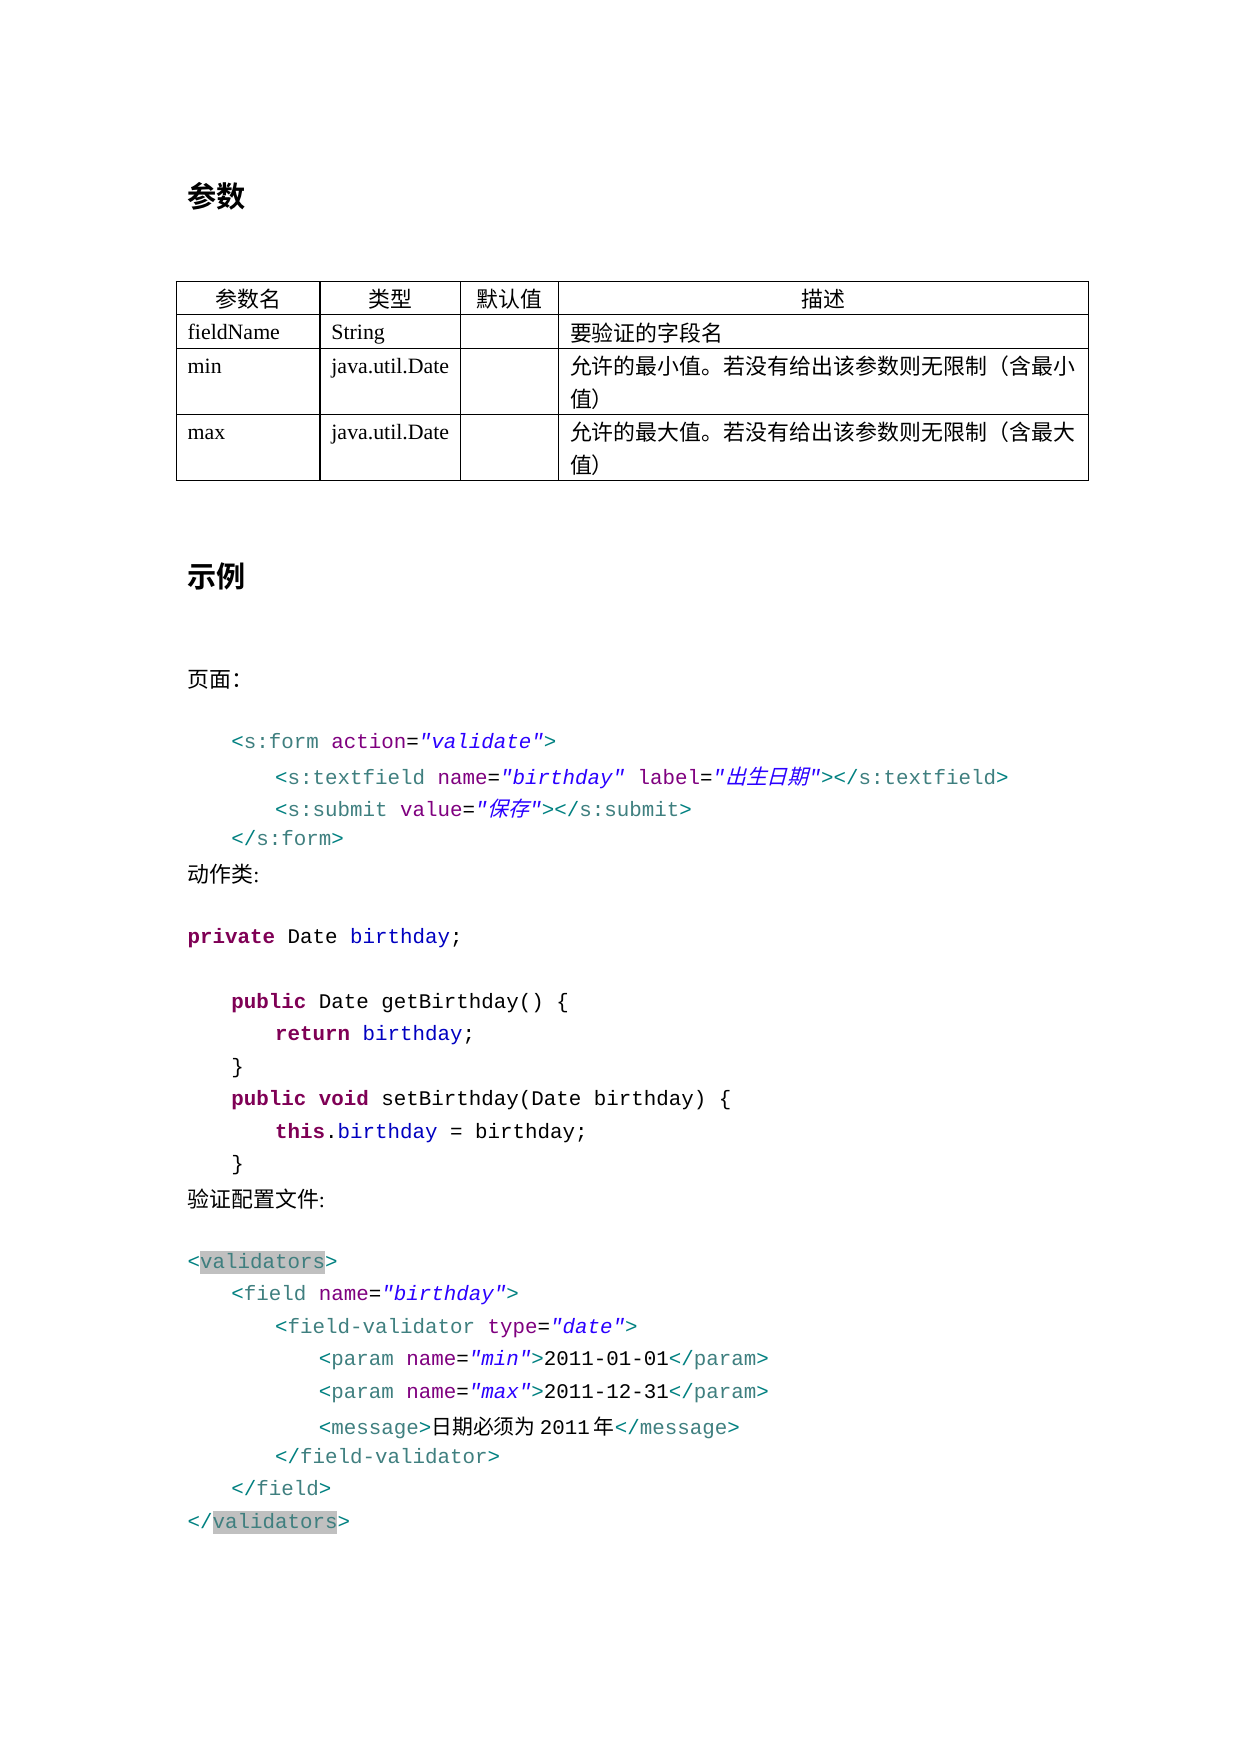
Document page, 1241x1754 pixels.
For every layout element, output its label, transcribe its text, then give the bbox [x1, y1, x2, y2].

table_cell String [321, 315, 460, 348]
text <field name="birthday"> [187, 1279, 1053, 1312]
table_cell [461, 415, 558, 480]
table_cell java.util.Date [321, 415, 460, 480]
table_cell java.util.Date [321, 349, 460, 414]
table_cell 允许的最小值。若没有给出该参数则无限制（含最小值） [559, 349, 1088, 414]
text private Date birthday; [187, 922, 1053, 954]
text <s:submit value="保存"></s:submit> [187, 792, 1053, 824]
text <field-validator type="date"> [187, 1312, 1053, 1344]
table_cell max [177, 415, 319, 480]
table_cell [461, 349, 558, 414]
table_cell fieldName [177, 315, 319, 348]
text public Date getBirthday() { [187, 987, 1053, 1019]
table_header 描述 [559, 282, 1088, 314]
text </s:form> [187, 824, 1053, 857]
text public void setBirthday(Date birthday) { [187, 1084, 1053, 1117]
text <param name="min">2011-01-01</param> [187, 1344, 1053, 1377]
table_header 参数名 [177, 282, 319, 314]
text <s:textfield name="birthday" label="出生日期"></s:textfield> [187, 759, 1053, 792]
table_cell 要验证的字段名 [559, 315, 1088, 348]
table_cell [461, 315, 558, 348]
table_header 类型 [321, 282, 460, 314]
text </validators> [187, 1507, 1053, 1539]
text } [187, 1052, 1053, 1084]
table_cell min [177, 349, 319, 414]
text <s:form action="validate"> [187, 727, 1053, 759]
text return birthday; [187, 1019, 1053, 1052]
text 动作类: [187, 857, 1053, 889]
text this.birthday = birthday; [187, 1117, 1053, 1149]
table_header 默认值 [461, 282, 558, 314]
text <validators> [187, 1247, 1053, 1279]
subtitle 示例 [187, 543, 1053, 608]
subtitle 参数 [187, 162, 1053, 227]
text 页面： [187, 662, 1053, 694]
table_cell 允许的最大值。若没有给出该参数则无限制（含最大值） [559, 415, 1088, 480]
text } [187, 1149, 1053, 1182]
text <param name="max">2011-12-31</param> [187, 1377, 1053, 1409]
text </field> [187, 1474, 1053, 1507]
text </field-validator> [187, 1442, 1053, 1474]
text <message>日期必须为2011年</message> [187, 1409, 1053, 1442]
text 验证配置文件: [187, 1182, 1053, 1214]
